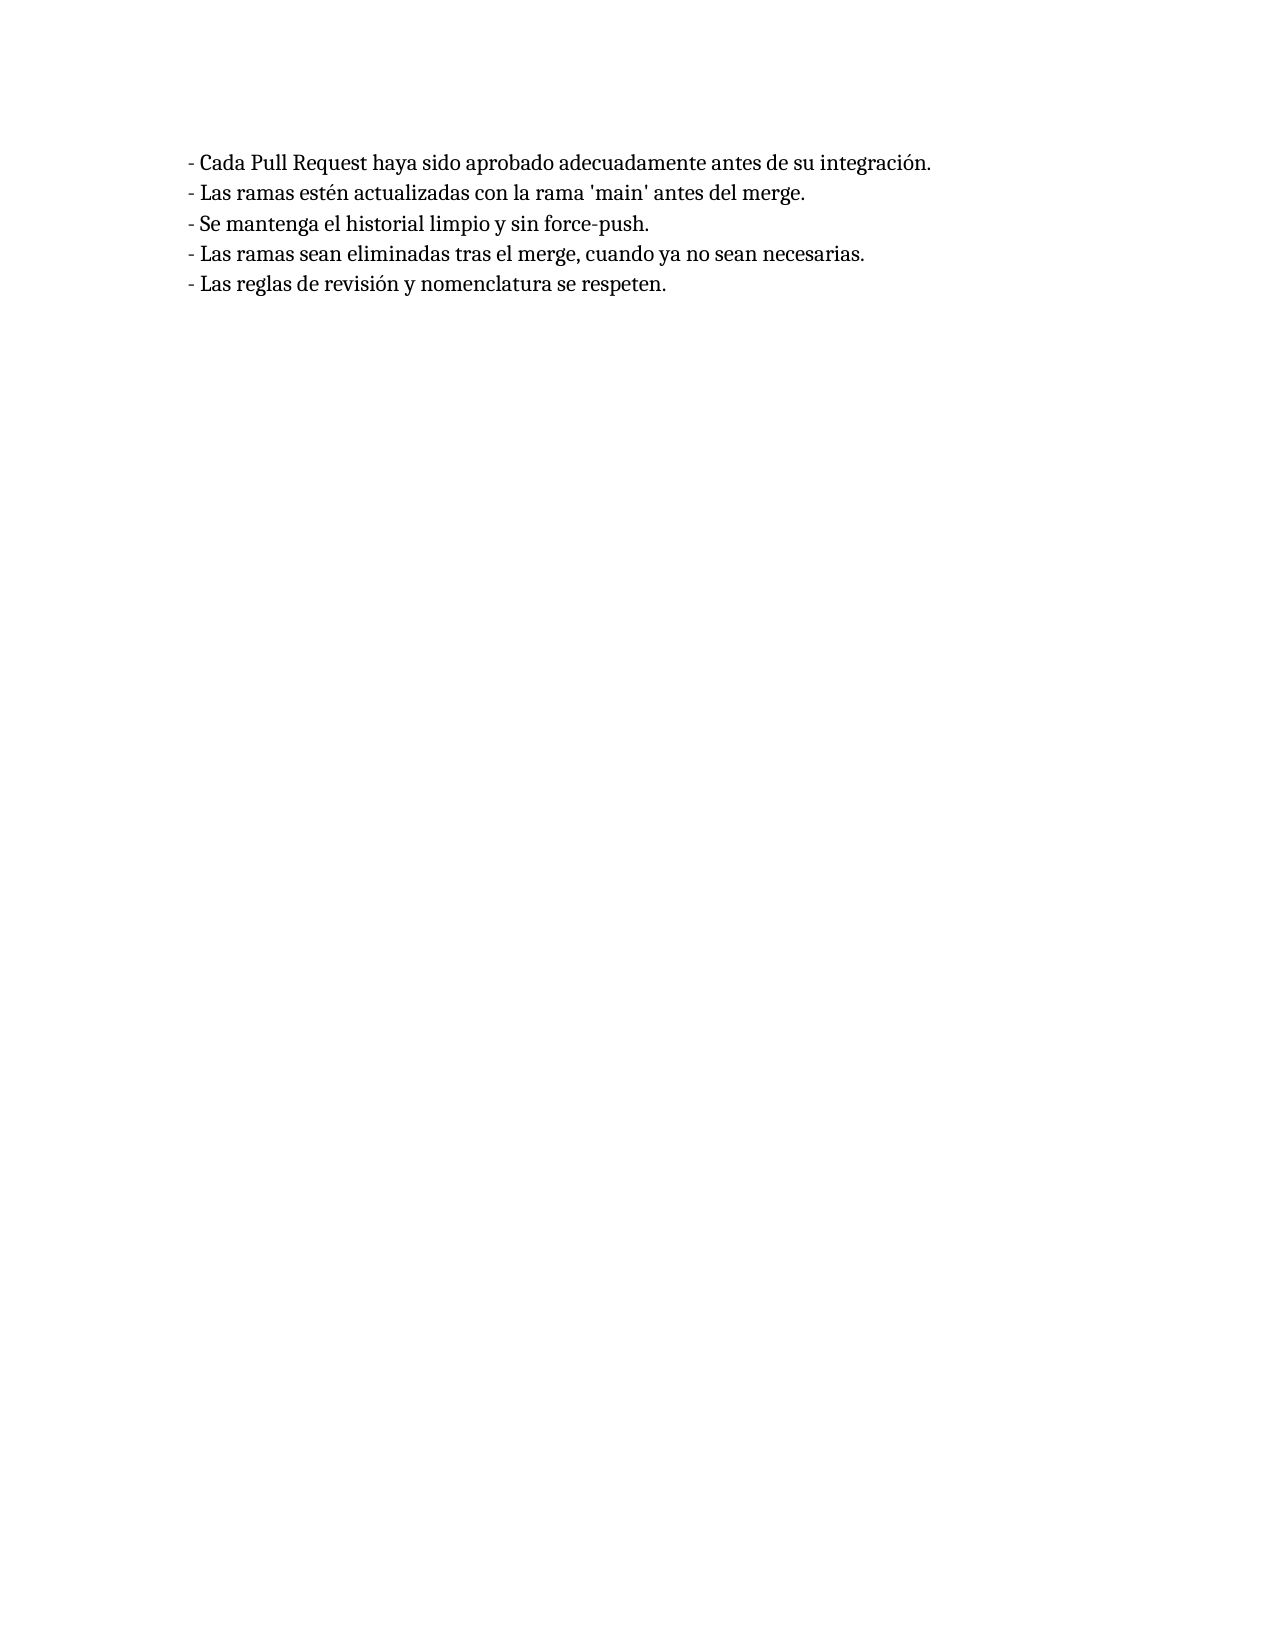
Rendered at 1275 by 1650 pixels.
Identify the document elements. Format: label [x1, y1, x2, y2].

text [187, 150, 1087, 327]
